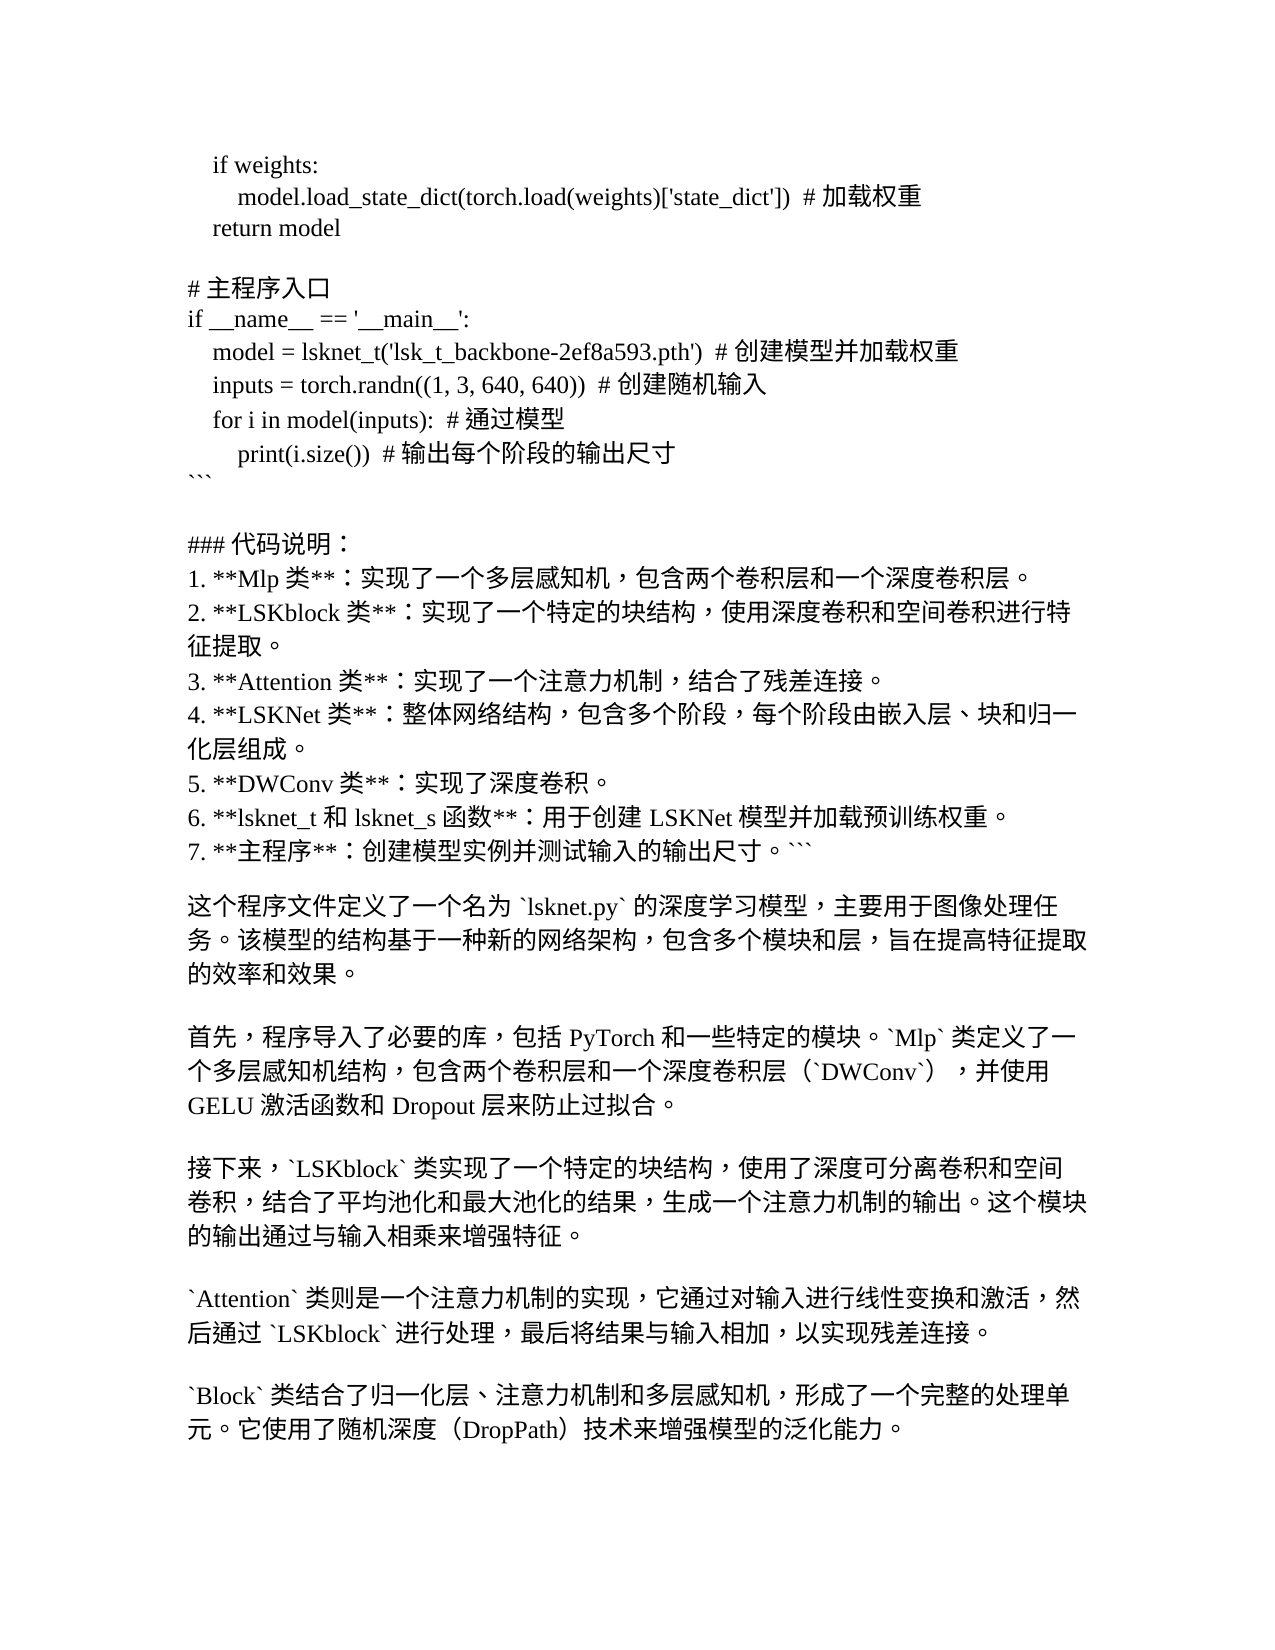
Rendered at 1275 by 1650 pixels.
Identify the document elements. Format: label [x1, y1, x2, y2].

text [187, 888, 1087, 1475]
text [187, 150, 1087, 867]
